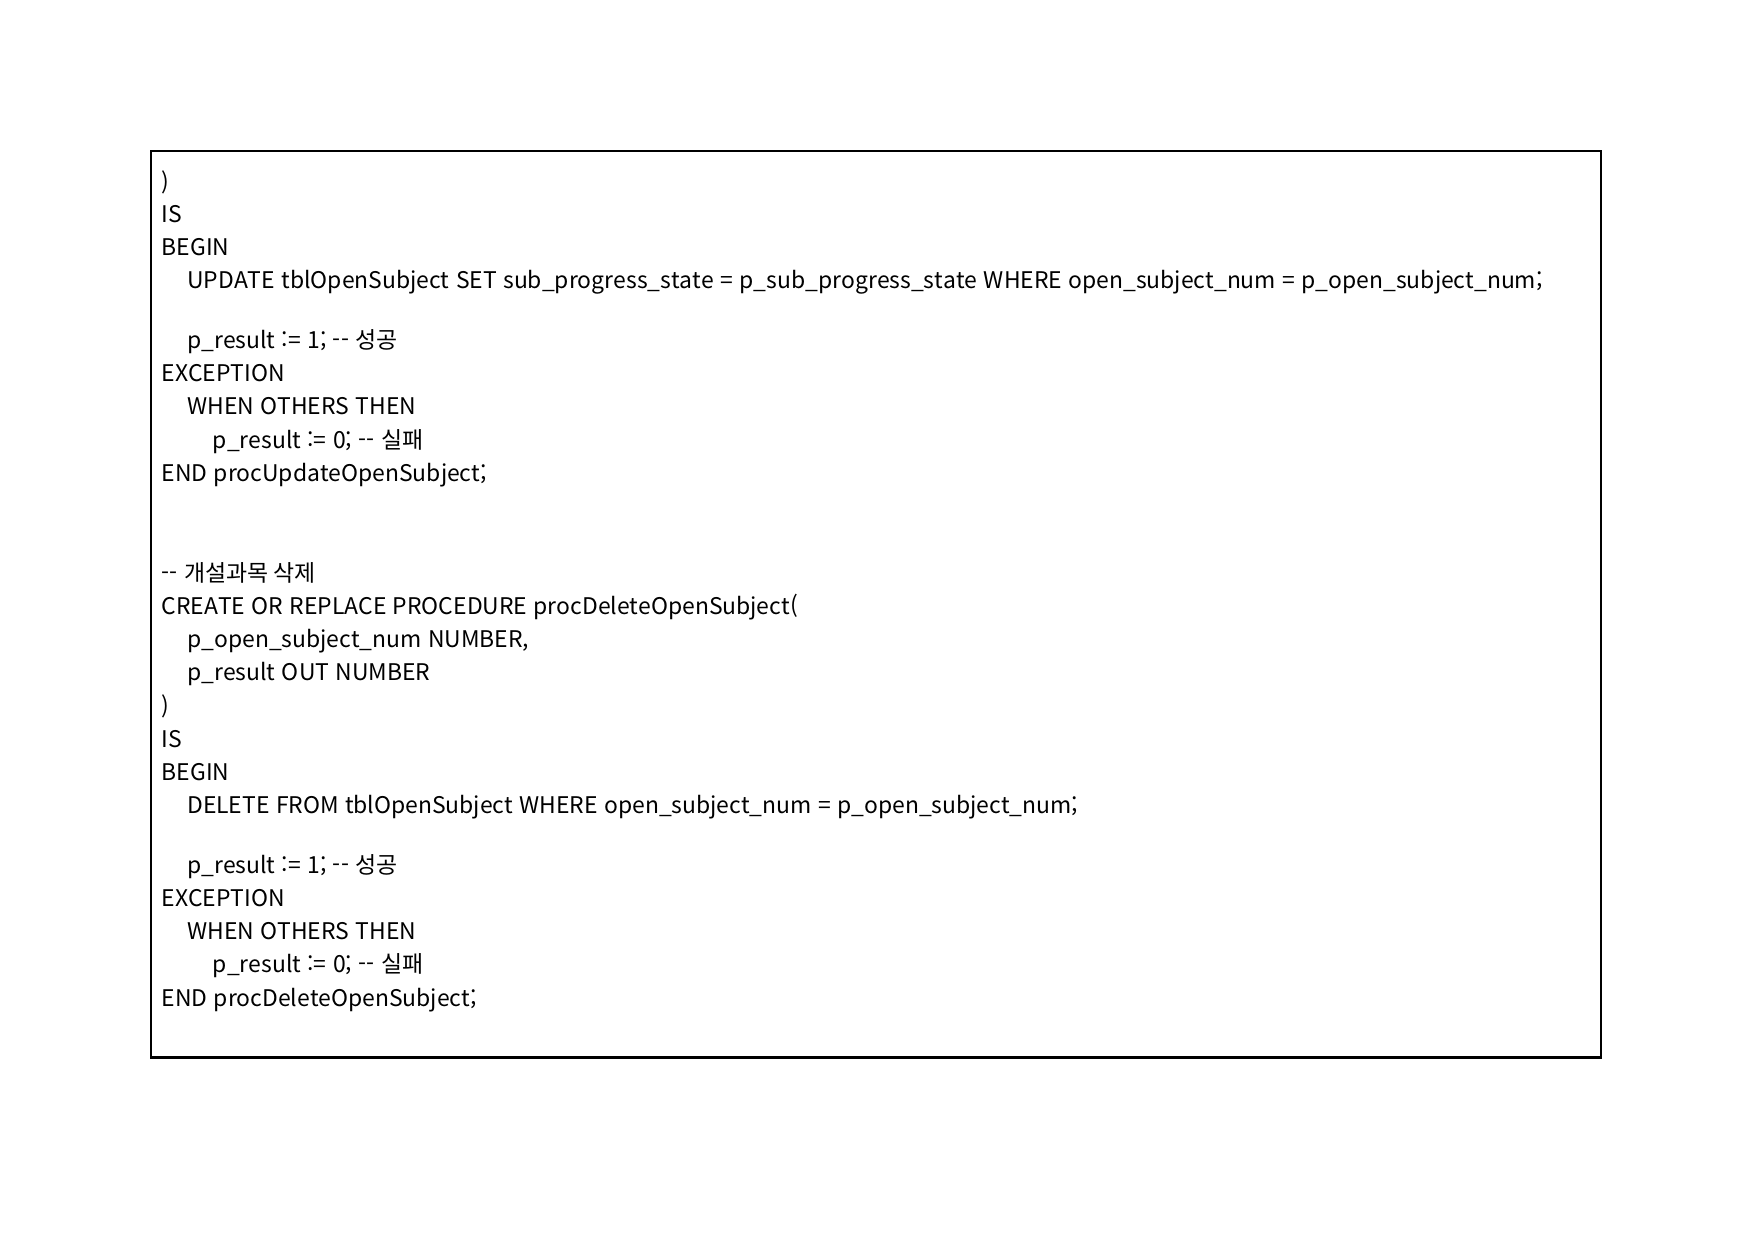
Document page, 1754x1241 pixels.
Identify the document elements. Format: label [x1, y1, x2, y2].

table_cell [152, 152, 1600, 1056]
